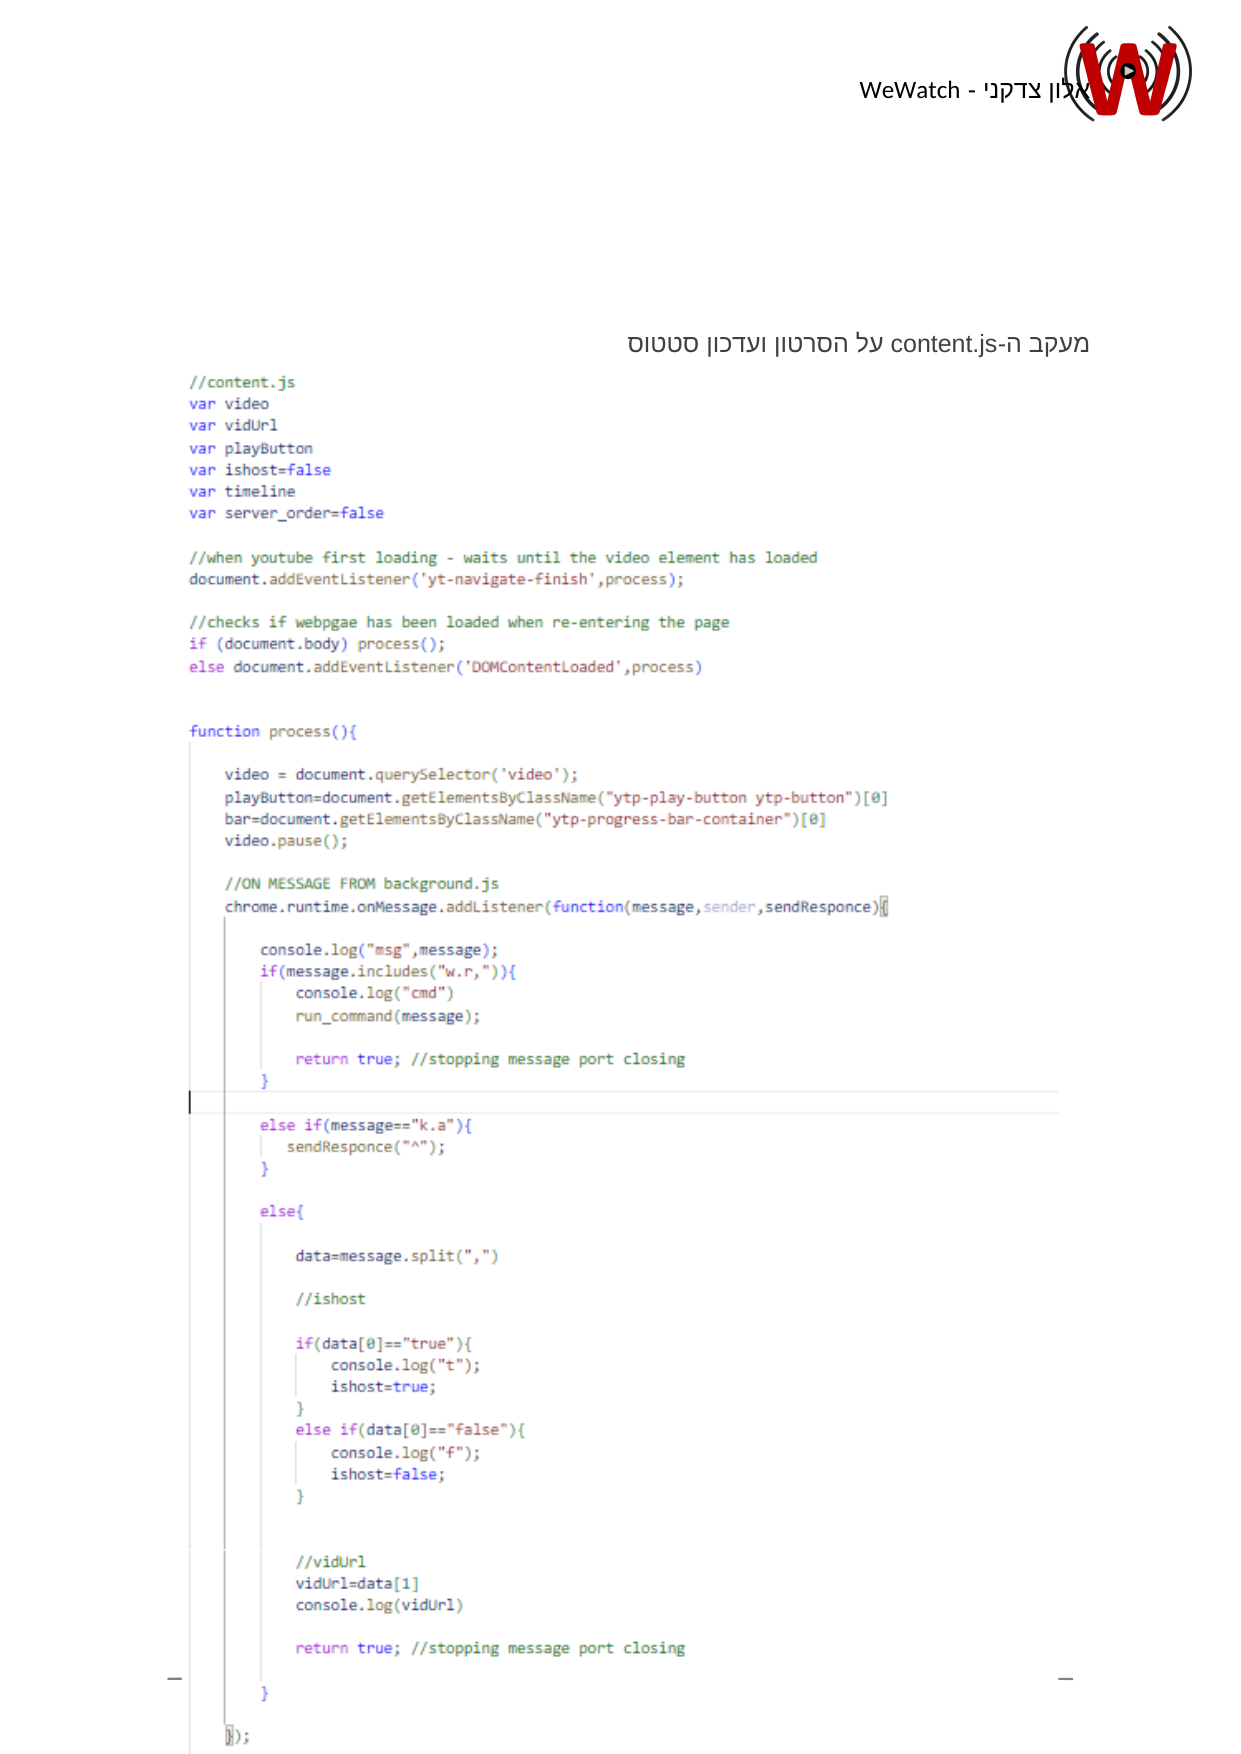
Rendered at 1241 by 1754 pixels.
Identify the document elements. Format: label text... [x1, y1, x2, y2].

picture [181, 368, 1059, 1754]
text מעקב ה-content.js על הסרטון ועדכון סטטוס [150, 329, 1090, 358]
picture [1056, 23, 1198, 128]
